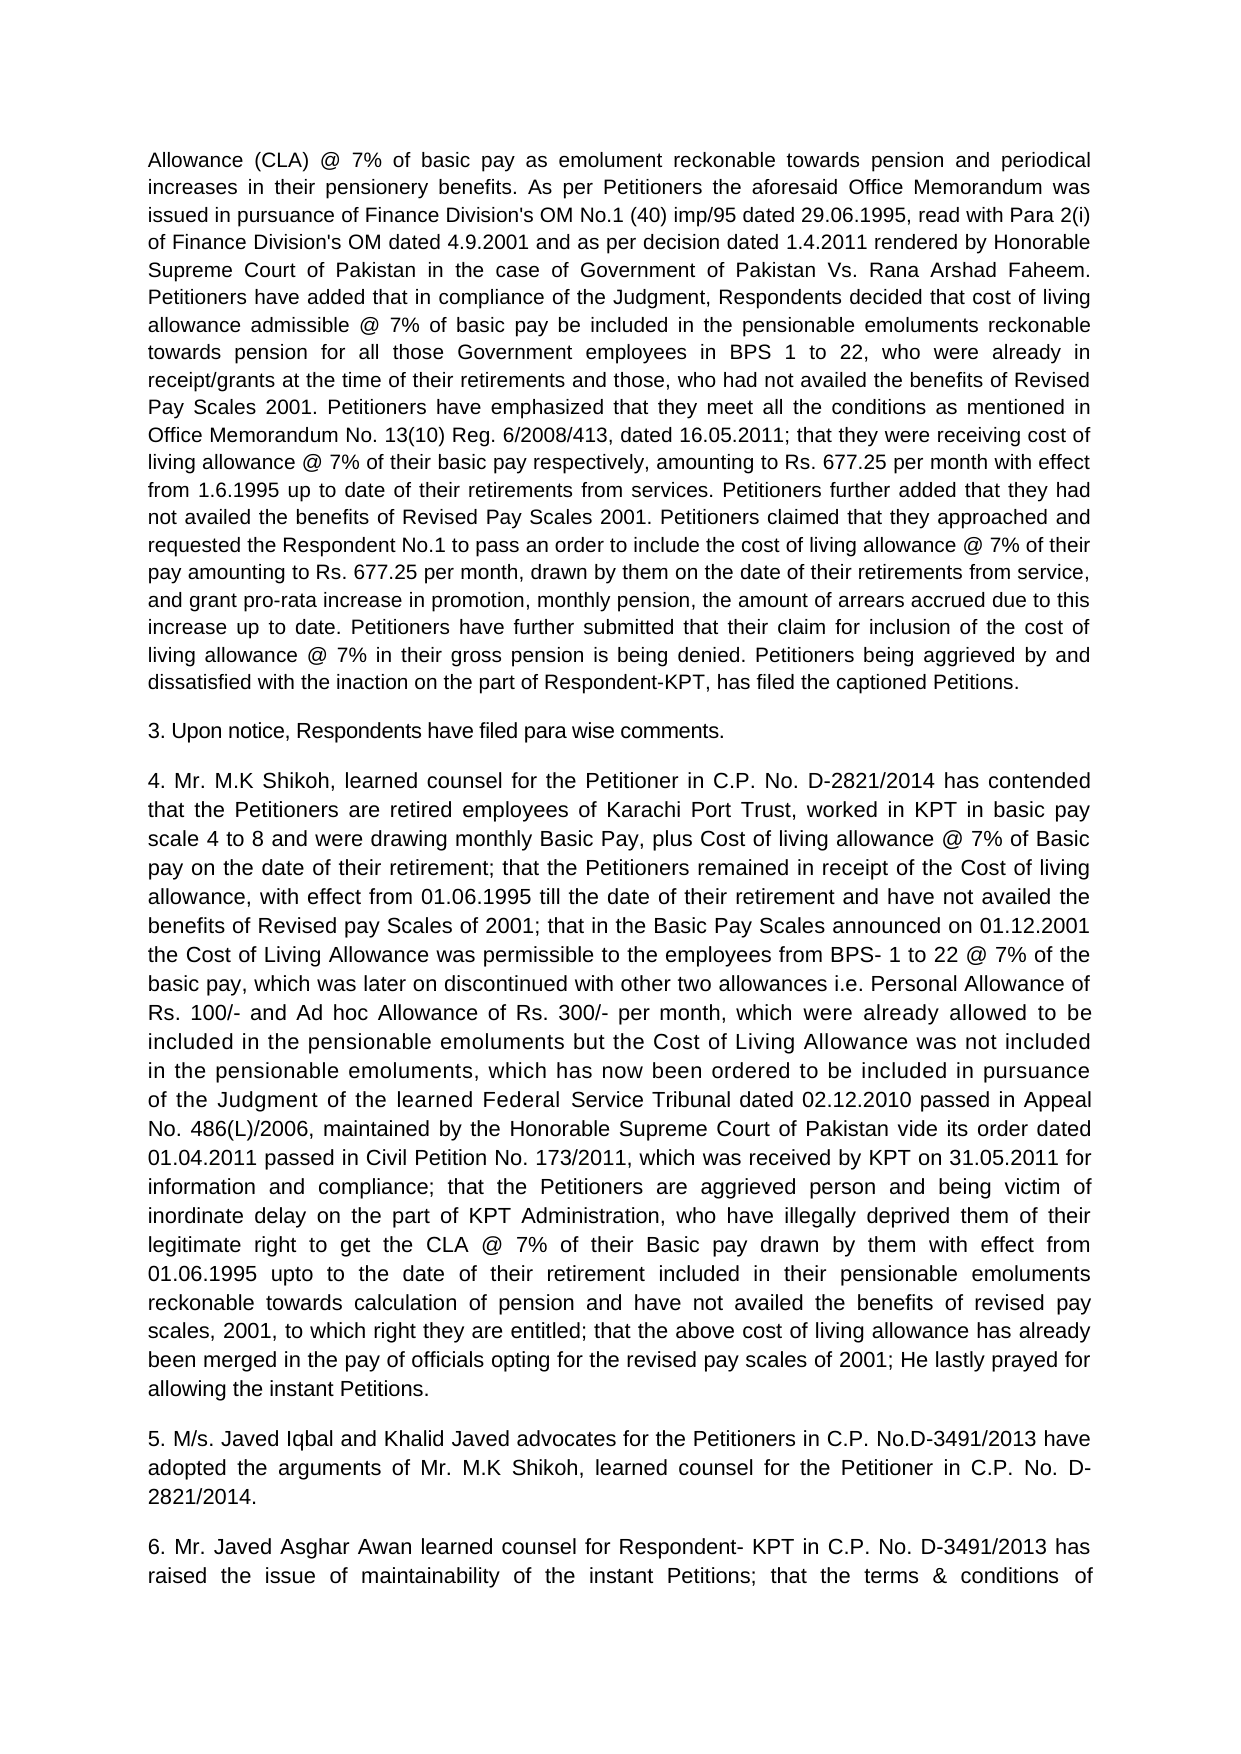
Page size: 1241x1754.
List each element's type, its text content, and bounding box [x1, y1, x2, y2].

text 4. Mr. M.K Shikoh, learned counsel for the Petitioner in C.P. No. D-2821/2014 has contended that the Petitioners are retired employees of Karachi Port Trust, worked in KPT in basic pay scale 4 to 8 and were drawing monthly Basic Pay, plus Cost of living allowance @ 7% of Basic pay on the date of their retirement; that the Petitioners remained in receipt of the Cost of living allowance, with effect from 01.06.1995 till the date of their retirement and have not availed the benefits of Revised pay Scales of 2001; that in the Basic Pay Scales announced on 01.12.2001 the Cost of Living Allowance was permissible to the employees from BPS- 1 to 22 @ 7% of the basic pay, which was later on discontinued with other two allowances i.e. Personal Allowance of Rs. 100/- and Ad hoc Allowance of Rs. 300/- per month, which were already allowed to be included in the pensionable emoluments but the Cost of Living Allowance was not included in the pensionable emoluments, which has now been ordered to be included in pursuance of the Judgment of the learned Federal Service Tribunal dated 02.12.2010 passed in Appeal No. 486(L)/2006, maintained by the Honorable Supreme Court of Pakistan vide its order dated 01.04.2011 passed in Civil Petition No. 173/2011, which was received by KPT on 31.05.2011 for information and compliance; that the Petitioners are aggrieved person and being victim of inordinate delay on the part of KPT Administration, who have illegally deprived them of their legitimate right to get the CLA @ 7% of their Basic pay drawn by them with effect from 01.06.1995 upto to the date of their retirement included in their pensionable emoluments reckonable towards calculation of pension and have not availed the benefits of revised pay scales, 2001, to which right they are entitled; that the above cost of living allowance has already been merged in the pay of officials opting for the revised pay scales of 2001; He lastly prayed for allowing the instant Petitions. [148, 768, 1093, 1402]
text 3. Upon notice, Respondents have filed para wise comments. [148, 718, 1093, 744]
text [148, 148, 1093, 694]
text 5. M/s. Javed Iqbal and Khalid Javed advocates for the Petitioners in C.P. No.D-3491/2013 have adopted the arguments of Mr. M.K Shikoh, learned counsel for the Petitioner in C.P. No. D-2821/2014. [148, 1426, 1093, 1509]
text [148, 1534, 1093, 1588]
